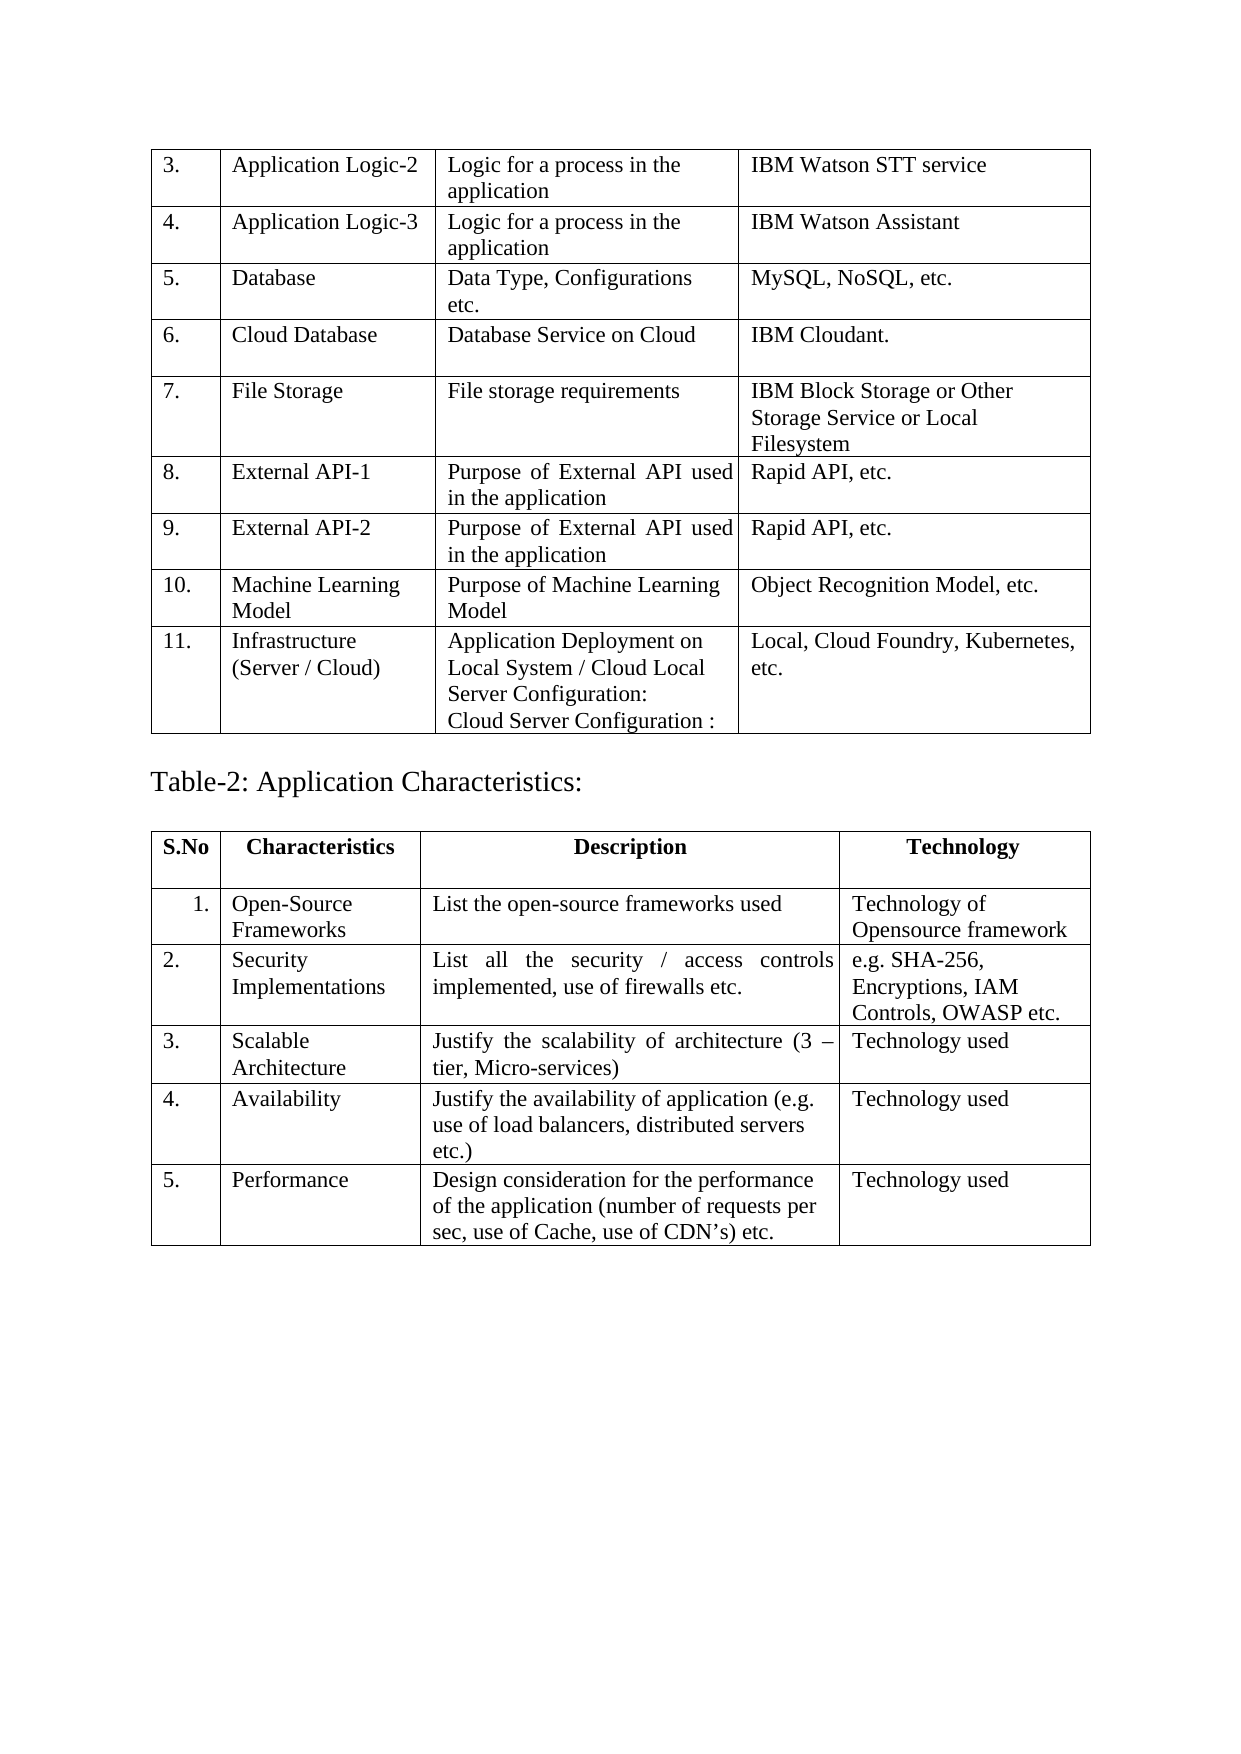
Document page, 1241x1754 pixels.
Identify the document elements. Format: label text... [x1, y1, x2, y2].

table_cell External API-2 [221, 514, 435, 569]
table_cell 5. [152, 264, 220, 319]
table_cell 4. [152, 207, 220, 263]
table_cell Purpose of External API used in the application [436, 457, 738, 513]
table_cell Technology of Opensource framework [840, 889, 1090, 944]
table_cell Design consideration for the performance of the application (number of requests per sec, use of Cache, use of CDN’s) etc. [421, 1165, 839, 1245]
table_cell IBM Watson Assistant [739, 207, 1090, 263]
table_cell Purpose of External API used in the application [436, 514, 738, 569]
table_cell Logic for a process in the application [436, 207, 738, 263]
table_cell Application Deployment on Local System / Cloud Local Server Configuration: Cloud Server Configuration : [436, 627, 738, 733]
table_cell 5. [152, 1165, 220, 1245]
table_header S.No [152, 832, 220, 888]
table_cell 3. [152, 150, 220, 206]
table_cell IBM Watson STT service [739, 150, 1090, 206]
table_cell Open-Source Frameworks [221, 889, 420, 944]
table_cell MySQL, NoSQL, etc. [739, 264, 1090, 319]
table_cell File Storage [221, 377, 435, 456]
table_cell Purpose of Machine Learning Model [436, 570, 738, 626]
table_cell Availability [221, 1084, 420, 1164]
table_cell 4. [152, 1084, 220, 1164]
table_cell Technology used [840, 1084, 1090, 1164]
text Table-2: Application Characteristics: [150, 764, 876, 798]
table_cell Application Logic-2 [221, 150, 435, 206]
table_cell List the open-source frameworks used [421, 889, 839, 944]
table_cell Cloud Database [221, 320, 435, 376]
table_cell Infrastructure (Server / Cloud) [221, 627, 435, 733]
table_cell 11. [152, 627, 220, 733]
table_cell e.g. SHA-256, Encryptions, IAM Controls, OWASP etc. [840, 945, 1090, 1025]
table_cell 10. [152, 570, 220, 626]
table_cell 7. [152, 377, 220, 456]
table_cell Justify the availability of application (e.g. use of load balancers, distributed servers etc.) [421, 1084, 839, 1164]
table_cell 3. [152, 1026, 220, 1082]
table_cell IBM Block Storage or Other Storage Service or Local Filesystem [739, 377, 1090, 456]
table_cell Machine Learning Model [221, 570, 435, 626]
table_cell Security Implementations [221, 945, 420, 1025]
table_cell Database [221, 264, 435, 319]
table_cell Rapid API, etc. [739, 457, 1090, 513]
table_cell 9. [152, 514, 220, 569]
table_cell IBM Cloudant. [739, 320, 1090, 376]
table_cell Local, Cloud Foundry, Kubernetes, etc. [739, 627, 1090, 733]
table_header Characteristics [221, 832, 420, 888]
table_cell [436, 150, 738, 206]
table_cell 2. [152, 945, 220, 1025]
table_header Technology [840, 832, 1090, 888]
table_cell Data Type, Configurations etc. [436, 264, 738, 319]
table_cell Object Recognition Model, etc. [739, 570, 1090, 626]
table_cell Technology used [840, 1026, 1090, 1082]
table_header Description [421, 832, 839, 888]
table_cell Application Logic-3 [221, 207, 435, 263]
table_cell 1. [152, 889, 220, 944]
table_cell File storage requirements [436, 377, 738, 456]
table_cell Database Service on Cloud [436, 320, 738, 376]
table_cell 6. [152, 320, 220, 376]
table_cell External API-1 [221, 457, 435, 513]
table_cell Scalable Architecture [221, 1026, 420, 1082]
table_cell Justify the scalability of architecture (3 – tier, Micro-services) [421, 1026, 839, 1082]
table_cell Rapid API, etc. [739, 514, 1090, 569]
table_cell Performance [221, 1165, 420, 1245]
table_cell 8. [152, 457, 220, 513]
table_cell Technology used [840, 1165, 1090, 1245]
table_cell List all the security / access controls implemented, use of firewalls etc. [421, 945, 839, 1025]
